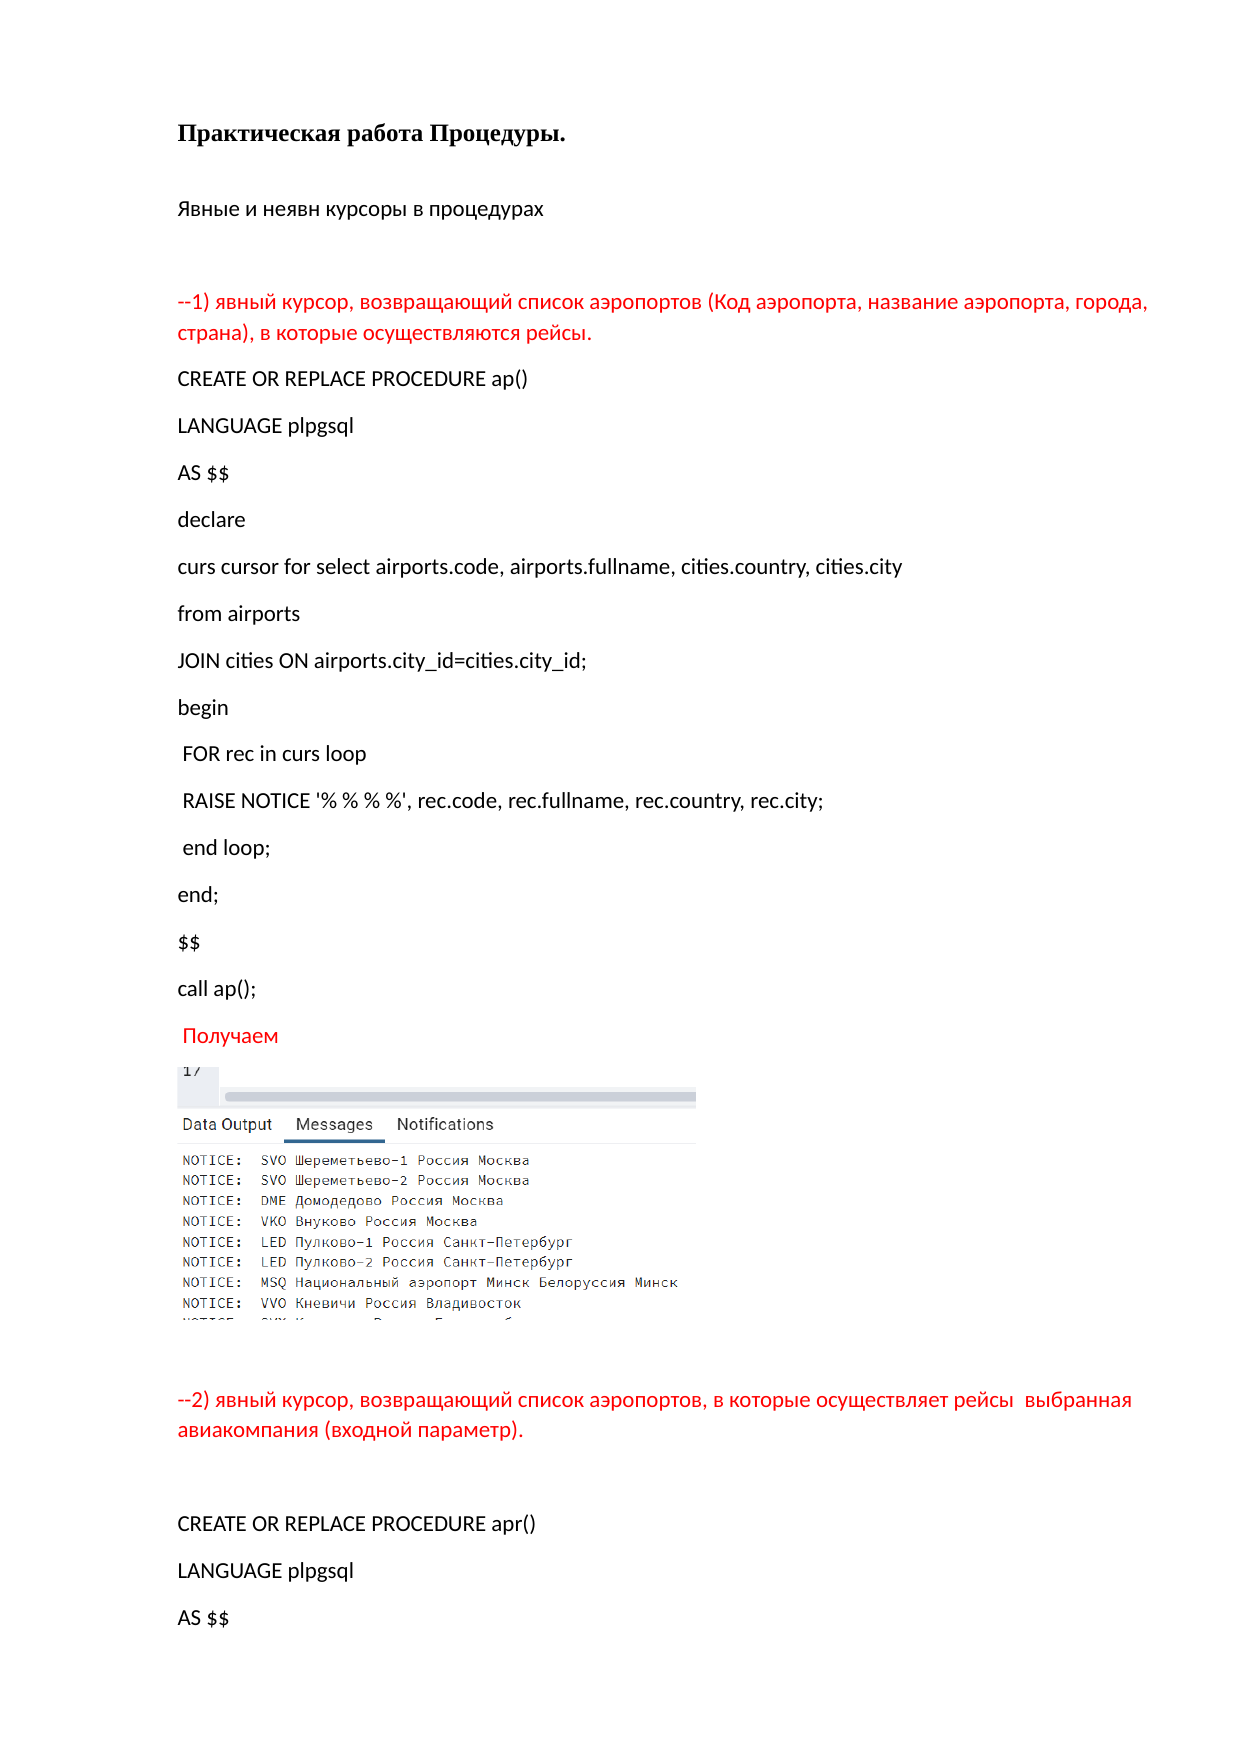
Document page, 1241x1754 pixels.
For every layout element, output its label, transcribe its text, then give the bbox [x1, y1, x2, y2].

text from airports [177, 599, 1152, 627]
text --1) явный курсор, возвращающий список аэропортов (Код аэропорта, название аэропорта, города, страна), в которые осуществляются рейсы. [177, 287, 1152, 346]
text end; [177, 880, 1152, 908]
text FOR rec in curs loop [177, 739, 1152, 768]
text CREATE OR REPLACE PROCEDURE apr() [177, 1509, 1152, 1537]
text AS $$ [177, 1603, 1152, 1631]
text declare [177, 505, 1152, 533]
text Получаем [177, 1021, 1152, 1049]
text Практическая работа Процедуры. [177, 118, 1152, 147]
text LANGUAGE plpgsql [177, 1556, 1152, 1584]
picture [177, 1067, 696, 1320]
text call ap(); [177, 974, 1152, 1002]
text AS $$ [177, 458, 1152, 486]
text Явные и неявн курсоры в процедурах [177, 194, 1152, 222]
text begin [177, 693, 1152, 721]
text --2) явный курсор, возвращающий список аэропортов, в которые осуществляет рейсы выбранная авиакомпания (входной параметр). [177, 1385, 1152, 1443]
text $$ [177, 927, 1152, 955]
text JOIN cities ON airports.city_id=cities.city_id; [177, 646, 1152, 674]
text curs cursor for select airports.code, airports.fullname, cities.country, cities.city [177, 552, 1152, 580]
text LANGUAGE plpgsql [177, 411, 1152, 439]
text end loop; [177, 833, 1152, 861]
text RAISE NOTICE '% % % %', rec.code, rec.fullname, rec.country, rec.city; [177, 786, 1152, 814]
text CREATE OR REPLACE PROCEDURE ap() [177, 364, 1152, 393]
